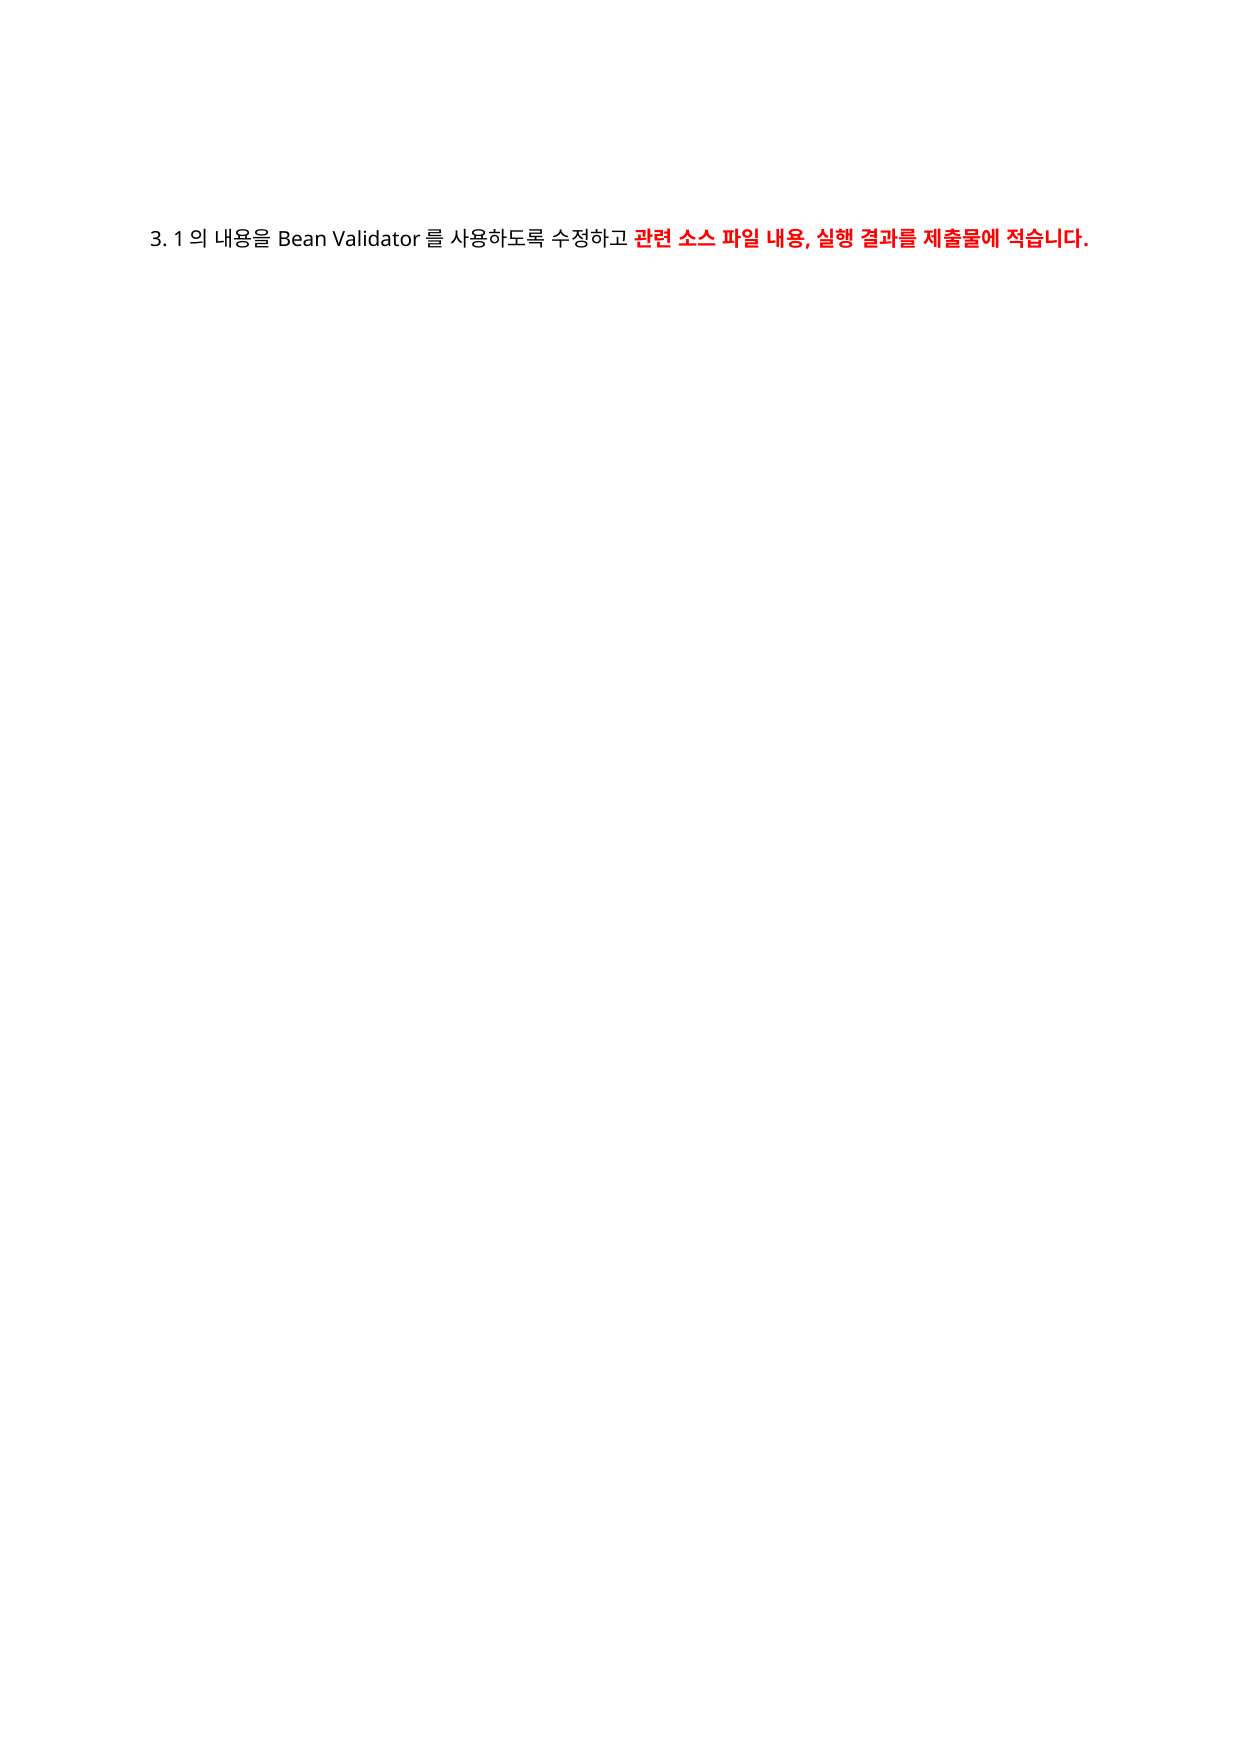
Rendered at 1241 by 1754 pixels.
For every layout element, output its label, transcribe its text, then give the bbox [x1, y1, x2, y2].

text 3. 1의 내용을 Bean Validator를 사용하도록 수정하고 관련 소스 파일 내용, 실행 결과를 제출물에 적습니다. [150, 223, 1090, 253]
